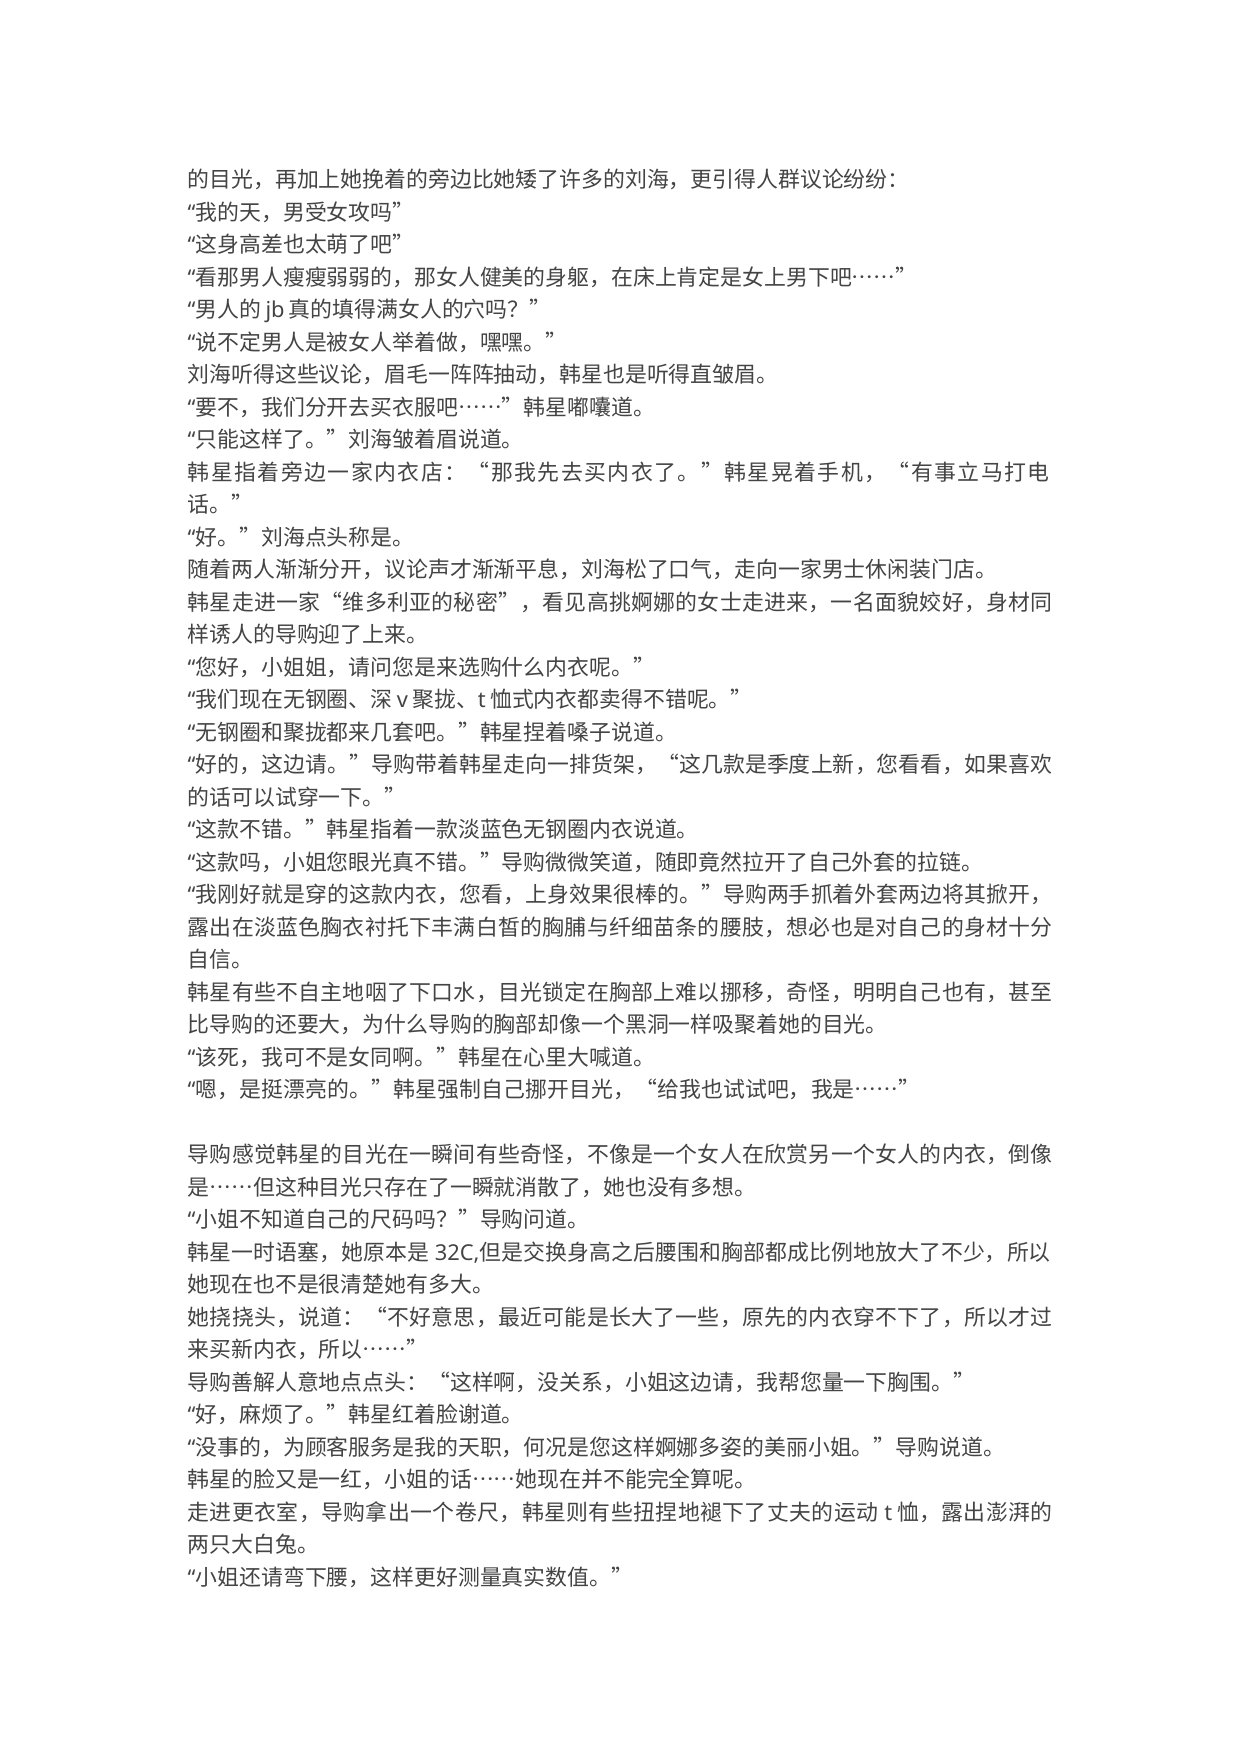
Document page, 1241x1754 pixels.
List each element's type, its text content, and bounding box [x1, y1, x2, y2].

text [187, 1087, 1053, 1592]
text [187, 162, 1053, 761]
